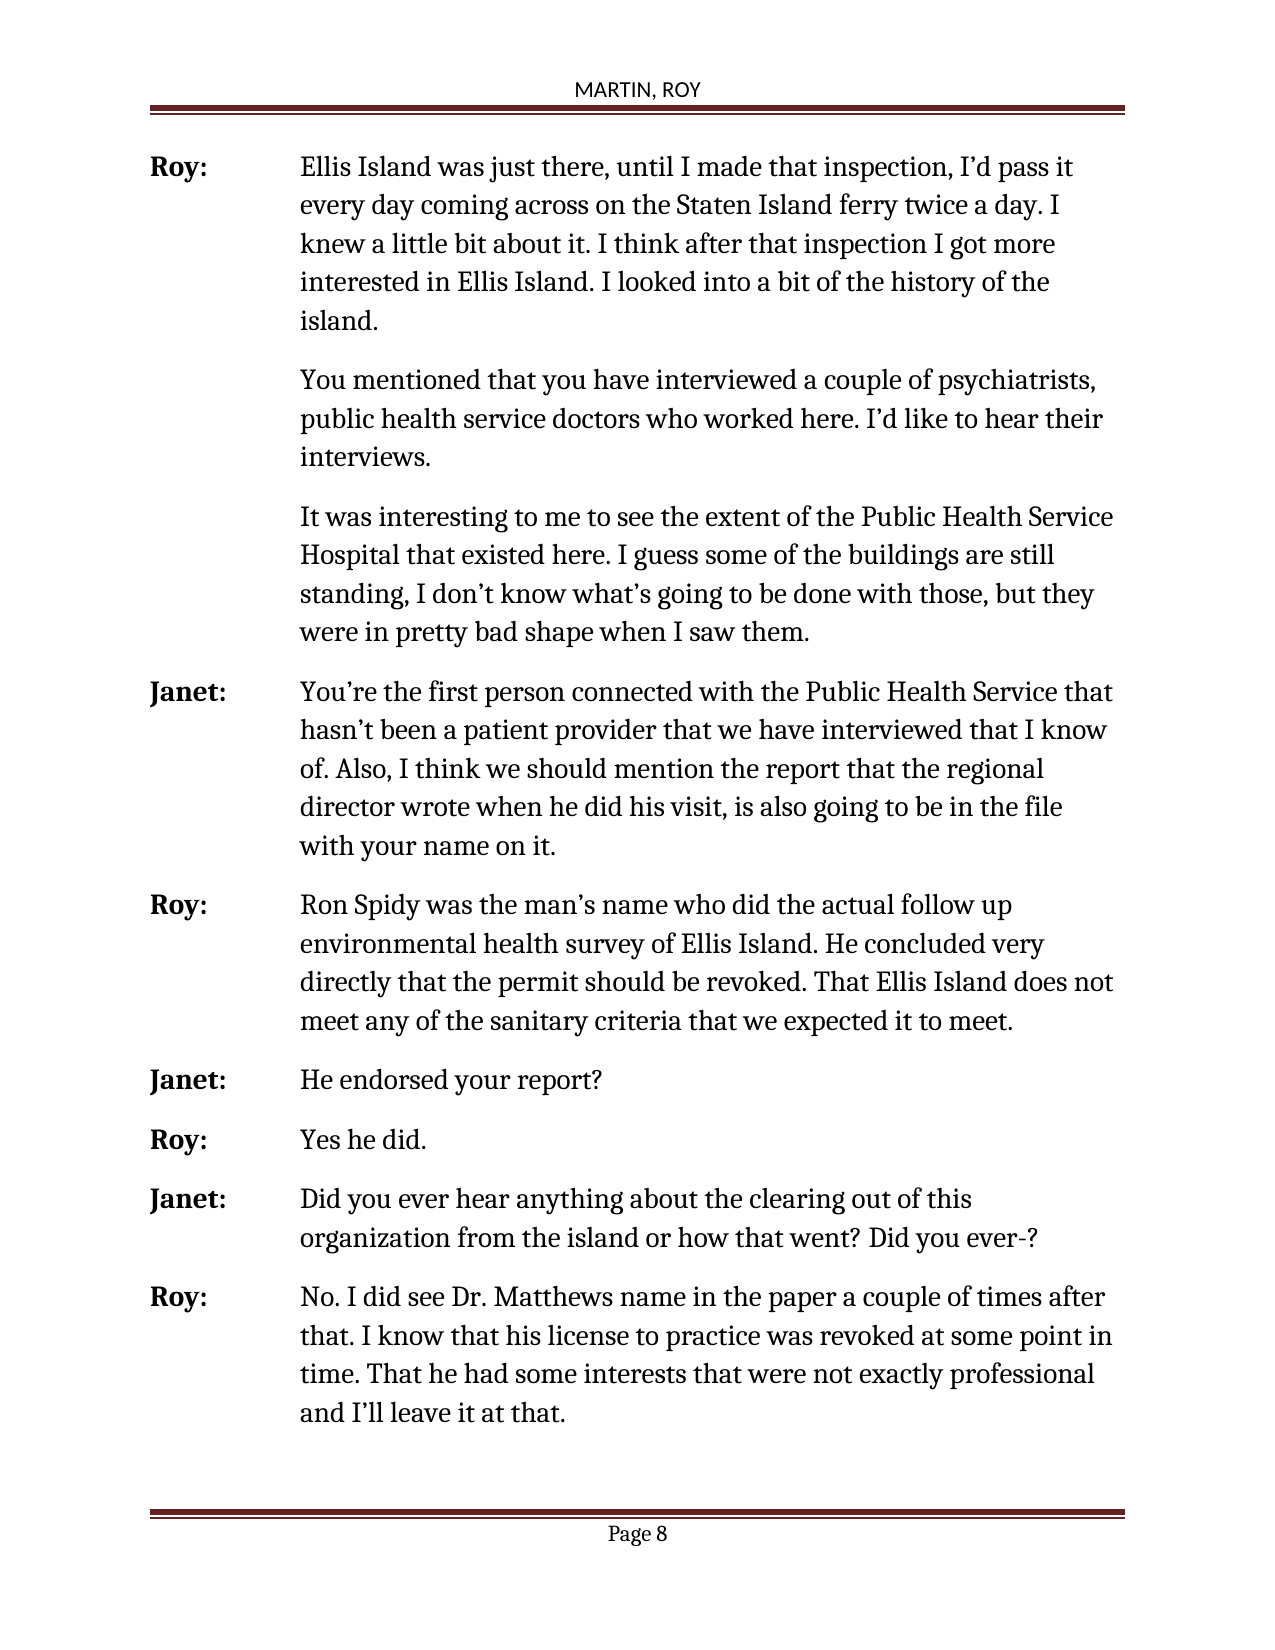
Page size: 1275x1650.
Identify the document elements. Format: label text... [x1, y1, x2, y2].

text Janet: You’re the first person connected with the Public Health Service that hasn’t been a patient provider that we have interviewed that I know of. Also, I think we should mention the report that the regional director wrote when he did his visit, is also going to be in the file with your name on it. [150, 675, 1125, 863]
text You mentioned that you have interviewed a couple of psychiatrists, public health service doctors who worked here. I’d like to hear their interviews. [300, 363, 1125, 474]
text It was interesting to me to see the extent of the Public Health Service Hospital that existed here. I guess some of the buildings are still standing, I don’t know what’s going to be done with those, but they were in pretty bad shape when I saw them. [300, 500, 1125, 649]
text Janet: He endorsed your report? [150, 1063, 1125, 1097]
text Roy: Ron Spidy was the man’s name who did the actual follow up environmental health survey of Ellis Island. He concluded very directly that the permit should be revoked. That Ellis Island does not meet any of the sanitary criteria that we expected it to meet. [150, 888, 1125, 1038]
text Janet: Did you ever hear anything about the clearing out of this organization from the island or how that went? Did you ever-? [150, 1182, 1125, 1254]
text Roy: Yes he did. [150, 1123, 1125, 1156]
text Roy: No. I did see Dr. Matthews name in the paper a couple of times after that. I know that his license to practice was revoked at some point in time. That he had some interests that were not exactly professional and I’ll leave it at that. [150, 1280, 1125, 1429]
text Roy: Ellis Island was just there, until I made that inspection, I’d pass it every day coming across on the Staten Island ferry twice a day. I knew a little bit about it. I think after that inspection I got more interested in Ellis Island. I looked into a bit of the history of the island. [150, 150, 1125, 338]
